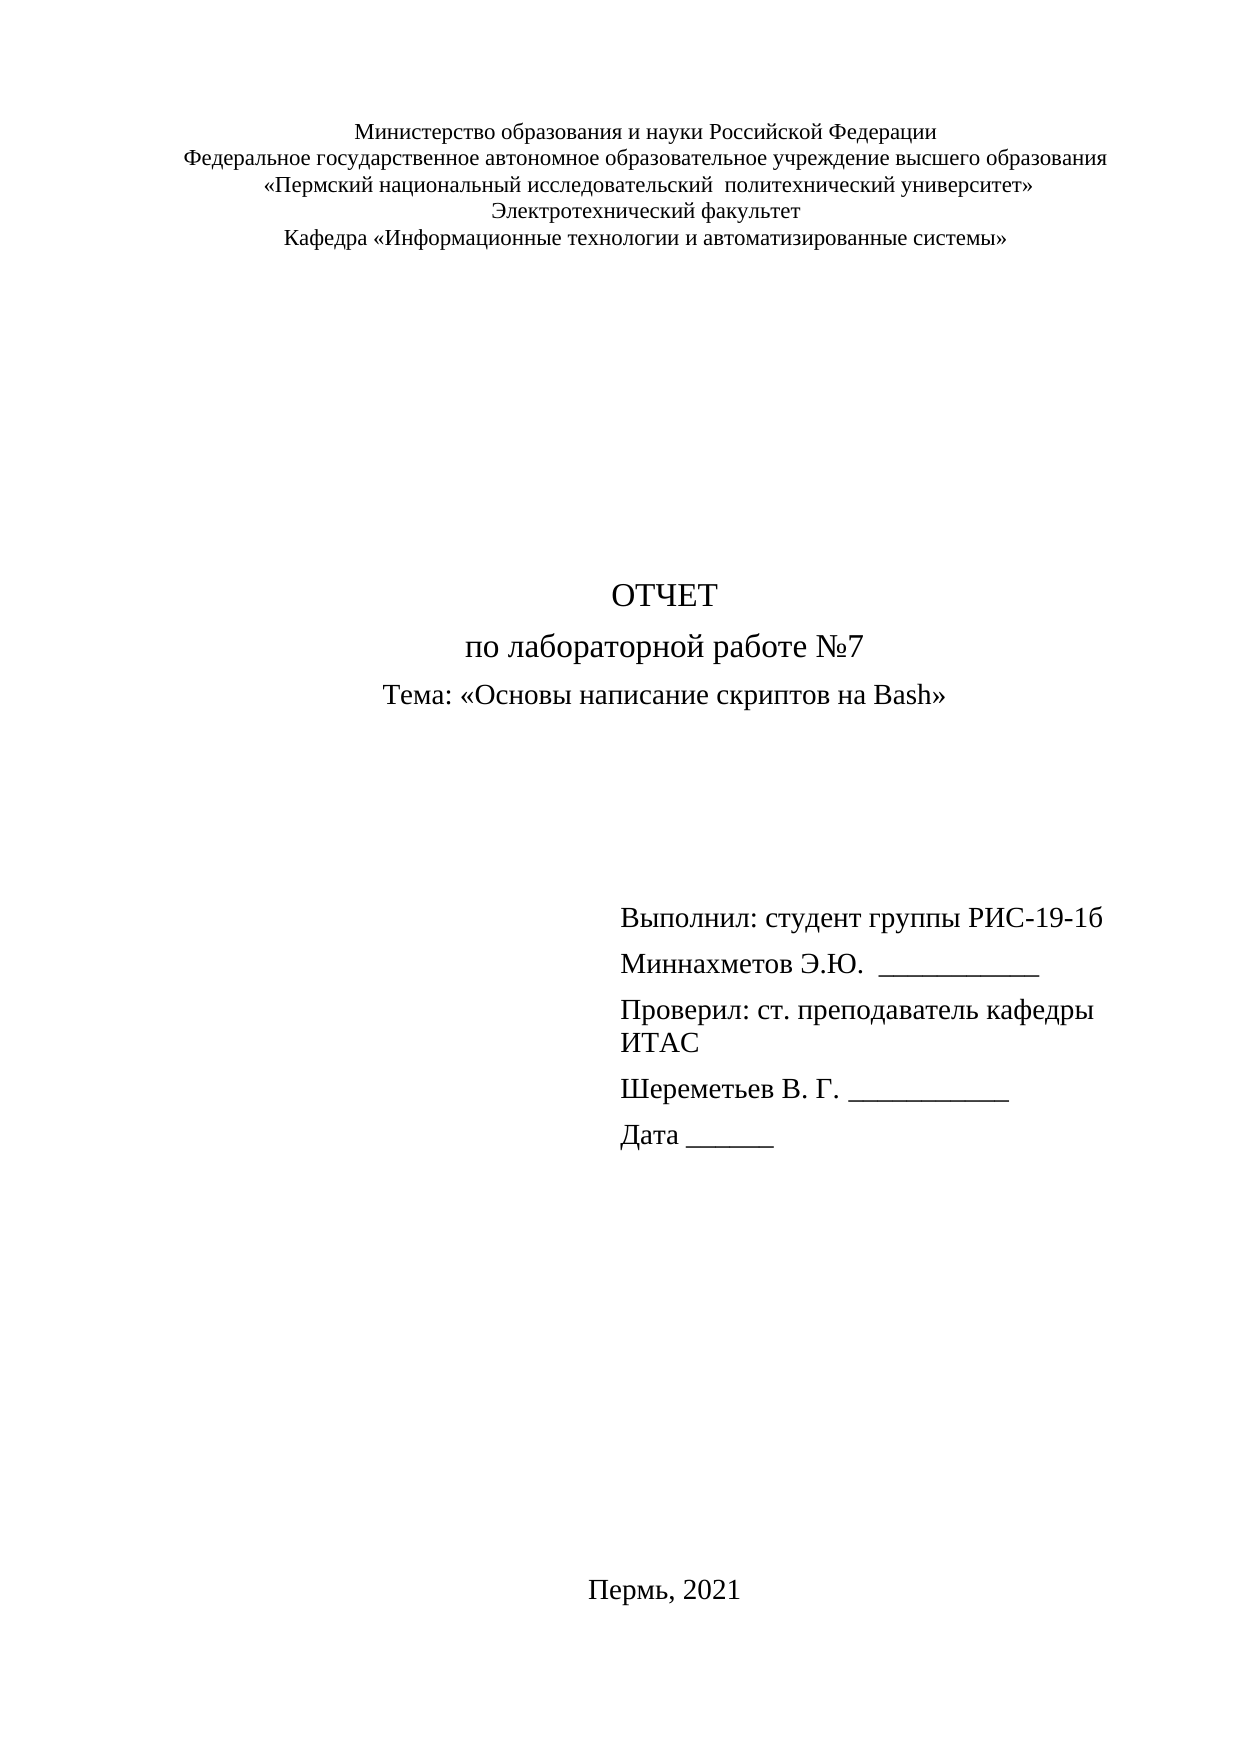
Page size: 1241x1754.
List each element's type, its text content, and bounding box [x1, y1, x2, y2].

text Проверил: ст. преподаватель кафедры ИТАС [620, 992, 1152, 1059]
text Миннахметов Э.Ю. ___________ [620, 946, 1152, 979]
text Электротехнический факультет [177, 197, 1115, 223]
text Дата ______ [620, 1117, 1152, 1151]
text Министерство образования и науки Российской Федерации [177, 118, 1115, 144]
text Кафедра «Информационные технологии и автоматизированные системы» [177, 223, 1115, 250]
text Шереметьев В. Г. ___________ [620, 1071, 1152, 1105]
text Пермь, 2021 [177, 1572, 1152, 1605]
text Тема: «Основы написание скриптов на Bash» [177, 677, 1152, 710]
text по лабораторной работе №7 [177, 626, 1152, 664]
text Федеральное государственное автономное образовательное учреждение высшего образования [177, 144, 1114, 171]
text ОТЧЕТ [177, 575, 1152, 613]
text «Пермский национальный исследовательский политехнический университет» [177, 171, 1115, 197]
text Выполнил: студент группы РИС-19-1б [620, 900, 1152, 933]
